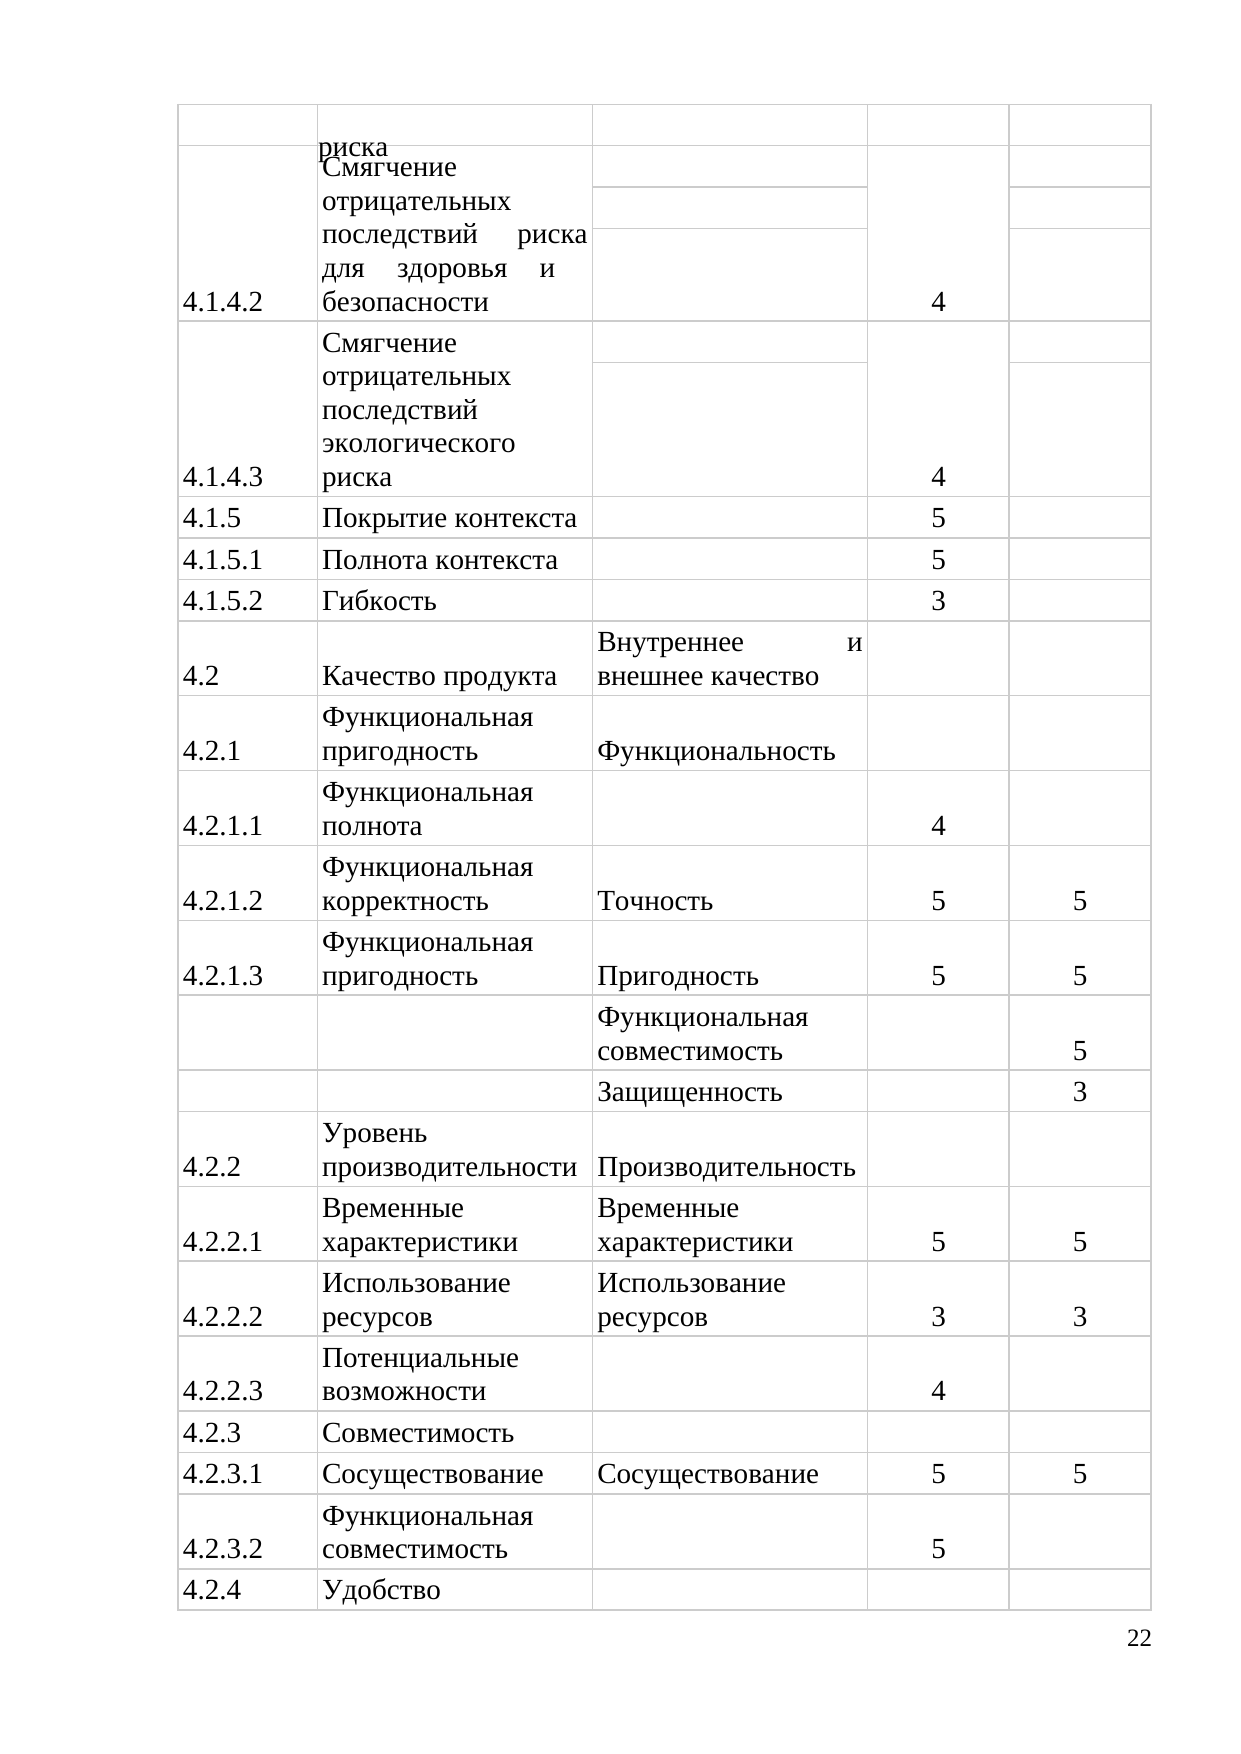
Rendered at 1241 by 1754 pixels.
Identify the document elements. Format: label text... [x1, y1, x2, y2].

table_cell Полнота контекста [318, 539, 592, 578]
table_cell [593, 580, 867, 620]
table_cell Функциональная совместимость [318, 1495, 592, 1568]
table_cell [593, 1337, 867, 1410]
table_cell 4.2.3 [179, 1412, 317, 1452]
table_cell Смягчение отрицательных последствий риска для здоровья и безопасности [318, 146, 592, 320]
table_cell 4.2.1 [179, 696, 317, 770]
table_cell [1010, 771, 1150, 844]
table_cell Функциональная пригодность [318, 696, 592, 770]
table_cell 5 [868, 921, 1008, 994]
table_cell Использование ресурсов [593, 1262, 867, 1335]
table_cell [593, 1412, 867, 1452]
table_cell Пригодность [593, 921, 867, 994]
table_cell [593, 105, 867, 145]
table_cell 5 [1010, 921, 1150, 994]
table_cell 3 [868, 580, 1008, 620]
table_cell [868, 696, 1008, 770]
table_cell [1010, 539, 1150, 578]
table_cell Покрытие контекста [318, 497, 592, 537]
table_cell [1010, 229, 1150, 320]
table_cell [593, 229, 867, 320]
table_cell Потенциальные возможности [318, 1337, 592, 1410]
table_cell [1010, 622, 1150, 695]
table_cell [593, 497, 867, 537]
table_cell [593, 539, 867, 578]
table_cell Временные характеристики [318, 1187, 592, 1260]
table_cell [593, 322, 867, 362]
table_cell 5 [868, 846, 1008, 919]
table_cell 4.1.4.3 [179, 322, 317, 496]
table_cell 4.2.3.2 [179, 1495, 317, 1568]
table_cell [318, 996, 592, 1069]
table_cell Защищенность [593, 1071, 867, 1111]
table_cell [318, 1071, 592, 1111]
table_cell 4.2.3.1 [179, 1453, 317, 1493]
table_cell [868, 622, 1008, 695]
table_cell Функциональность [593, 696, 867, 770]
table_cell [868, 1412, 1008, 1452]
table_cell [179, 1071, 317, 1111]
table_cell 4.2.1.2 [179, 846, 317, 919]
table_cell Сосуществование [593, 1453, 867, 1493]
table_cell Уровень производительности [318, 1112, 592, 1186]
table_cell 5 [1010, 1453, 1150, 1493]
table_cell 5 [868, 1453, 1008, 1493]
table_cell [1010, 696, 1150, 770]
table_cell 5 [868, 539, 1008, 578]
table_cell [868, 996, 1008, 1069]
table_cell 4.2.2.1 [179, 1187, 317, 1260]
table_cell [1010, 188, 1150, 227]
table_cell [868, 1112, 1008, 1186]
table_cell 4.1.4.2 [179, 146, 317, 320]
table_cell 4.1.5.2 [179, 580, 317, 620]
table_cell 4 [868, 1337, 1008, 1410]
table_cell 4.2.1.1 [179, 771, 317, 844]
table_cell 5 [1010, 846, 1150, 919]
table_cell [1010, 497, 1150, 537]
table_cell 4 [868, 771, 1008, 844]
table_cell Гибкость [318, 580, 592, 620]
table_cell [593, 771, 867, 844]
table_cell 4 [868, 146, 1008, 320]
table_cell [593, 363, 867, 496]
table_cell Качество продукта [318, 622, 592, 695]
table_cell [1010, 1570, 1150, 1609]
table_cell [1010, 363, 1150, 496]
table_cell [1010, 580, 1150, 620]
table_cell [1010, 1495, 1150, 1568]
table_cell 4.2.1.3 [179, 921, 317, 994]
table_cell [318, 1570, 592, 1609]
table_cell [1010, 1412, 1150, 1452]
table_cell 5 [868, 1495, 1008, 1568]
table_cell 4 [868, 322, 1008, 496]
table_cell Совместимость [318, 1412, 592, 1452]
table_cell Использование ресурсов [318, 1262, 592, 1335]
table_cell [1010, 1112, 1150, 1186]
table_cell 3 [1010, 1262, 1150, 1335]
table_cell Временные характеристики [593, 1187, 867, 1260]
table_cell Функциональная корректность [318, 846, 592, 919]
table_cell [593, 146, 867, 186]
table_cell 4.2.4 [179, 1570, 317, 1609]
table_cell 5 [868, 497, 1008, 537]
table_cell 4.2.2.3 [179, 1337, 317, 1410]
table_cell [1010, 1337, 1150, 1410]
table_cell 5 [1010, 1187, 1150, 1260]
table_cell 5 [1010, 996, 1150, 1069]
table_cell Смягчение отрицательных последствий экологического риска [318, 322, 592, 496]
table_cell 3 [868, 1262, 1008, 1335]
table_cell [868, 1570, 1008, 1609]
table_cell [593, 188, 867, 227]
table_cell [179, 996, 317, 1069]
table_cell Функциональная совместимость [593, 996, 867, 1069]
table_cell 4.2.2 [179, 1112, 317, 1186]
table_cell 4.2 [179, 622, 317, 695]
table_cell Производительность [593, 1112, 867, 1186]
table_cell Функциональная полнота [318, 771, 592, 844]
table_cell Точность [593, 846, 867, 919]
table_cell [1010, 105, 1150, 145]
table_cell [1010, 322, 1150, 362]
table_cell [868, 1071, 1008, 1111]
table_cell 4.1.5.1 [179, 539, 317, 578]
table_cell 4.1.5 [179, 497, 317, 537]
table_cell 5 [868, 1187, 1008, 1260]
table_cell Сосуществование [318, 1453, 592, 1493]
table_cell Внутреннее и внешнее качество [593, 622, 867, 695]
table_cell [593, 1495, 867, 1568]
table_cell 4.2.2.2 [179, 1262, 317, 1335]
table_cell 3 [1010, 1071, 1150, 1111]
table_cell [1010, 146, 1150, 186]
table_cell [593, 1570, 867, 1609]
table_cell Функциональная пригодность [318, 921, 592, 994]
